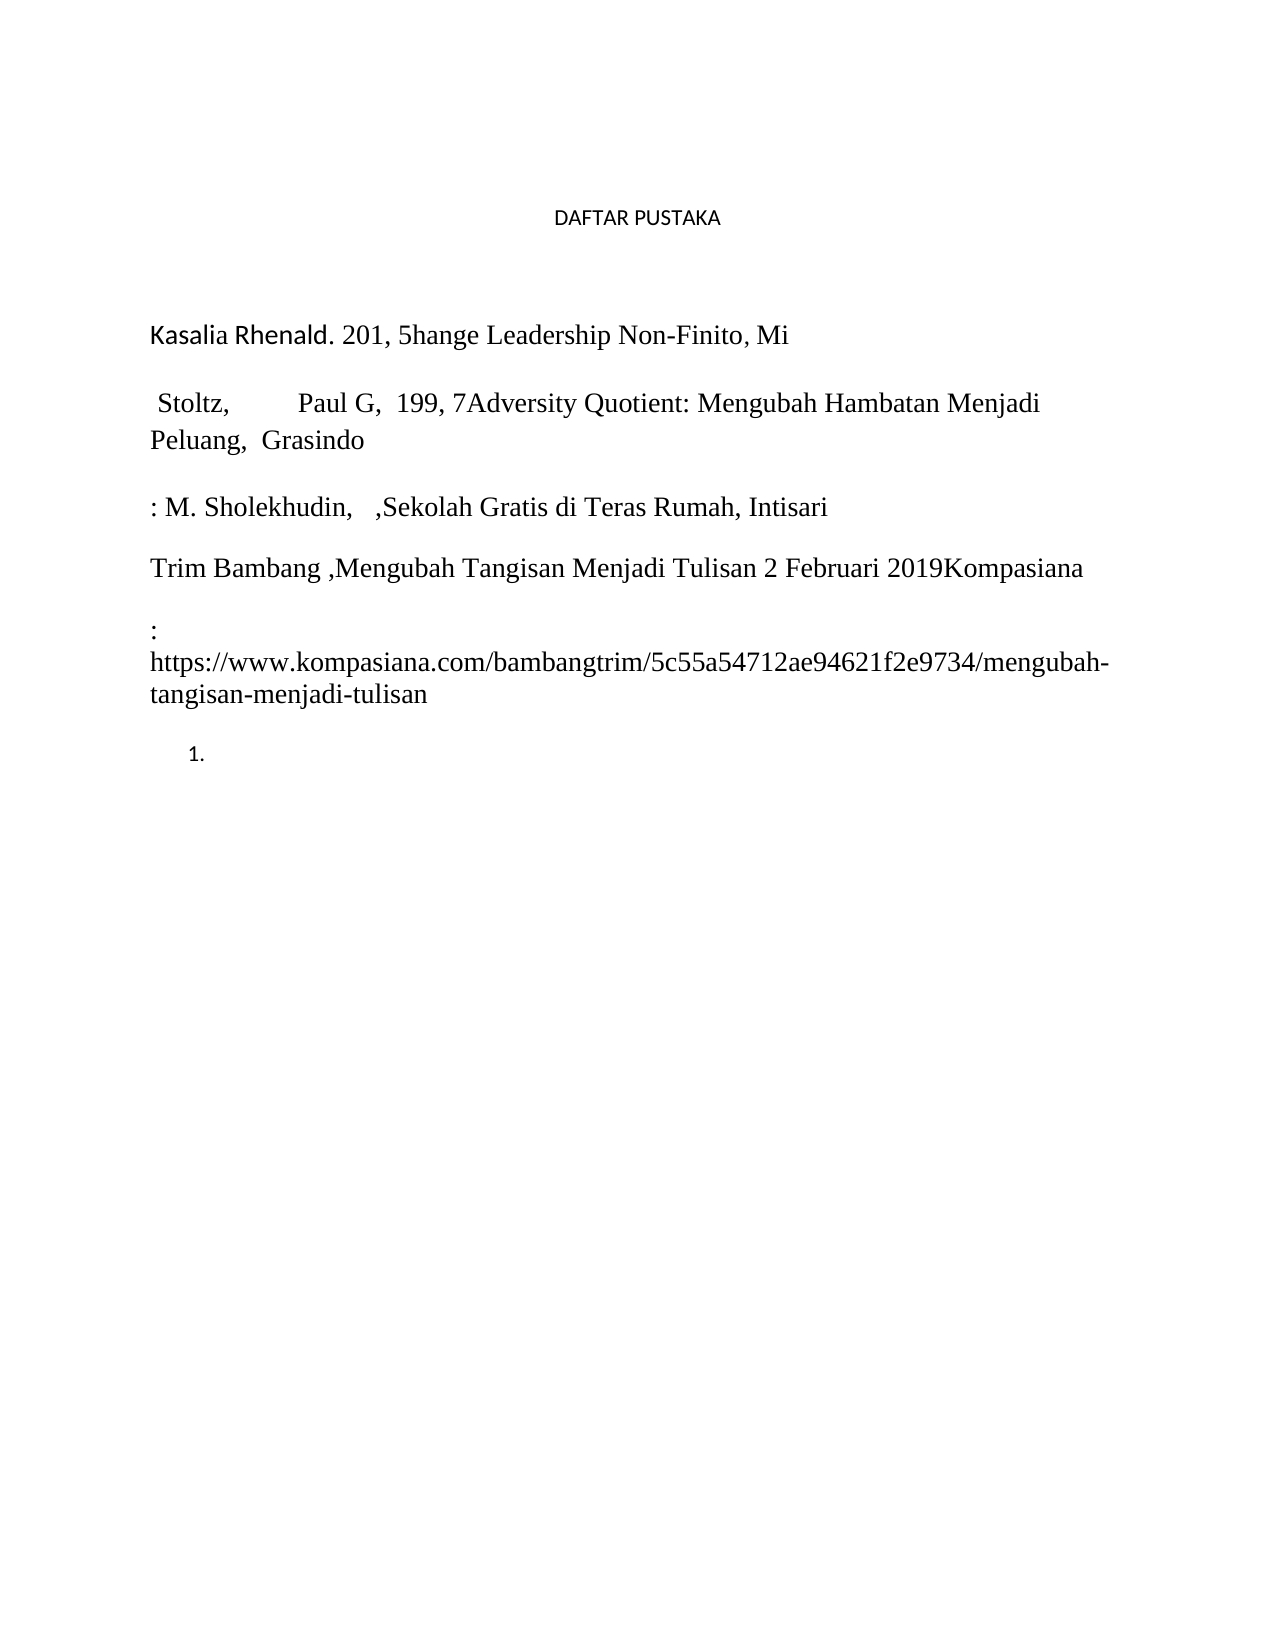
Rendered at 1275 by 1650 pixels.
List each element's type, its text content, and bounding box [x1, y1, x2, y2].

text DAFTAR PUSTAKA [150, 203, 1125, 231]
text Trim Bambang ,Mengubah Tangisan Menjadi Tulisan 2 Februari 2019Kompasiana [150, 551, 1125, 583]
text : M. Sholekhudin, ,Sekolah Gratis di Teras Rumah, Intisari [150, 489, 1125, 522]
text Kasalia Rhenald. 201, 5hange Leadership Non-Finito, Mi [150, 317, 1125, 352]
text Stoltz, Paul G, 199, 7Adversity Quotient: Mengubah Hambatan Menjadi Peluang, Grasindo [150, 386, 1125, 456]
text : https://www.kompasiana.com/bambangtrim/5c55a54712ae94621f2e9734/mengubah-tangisan-menjadi-tulisan [150, 613, 1125, 710]
